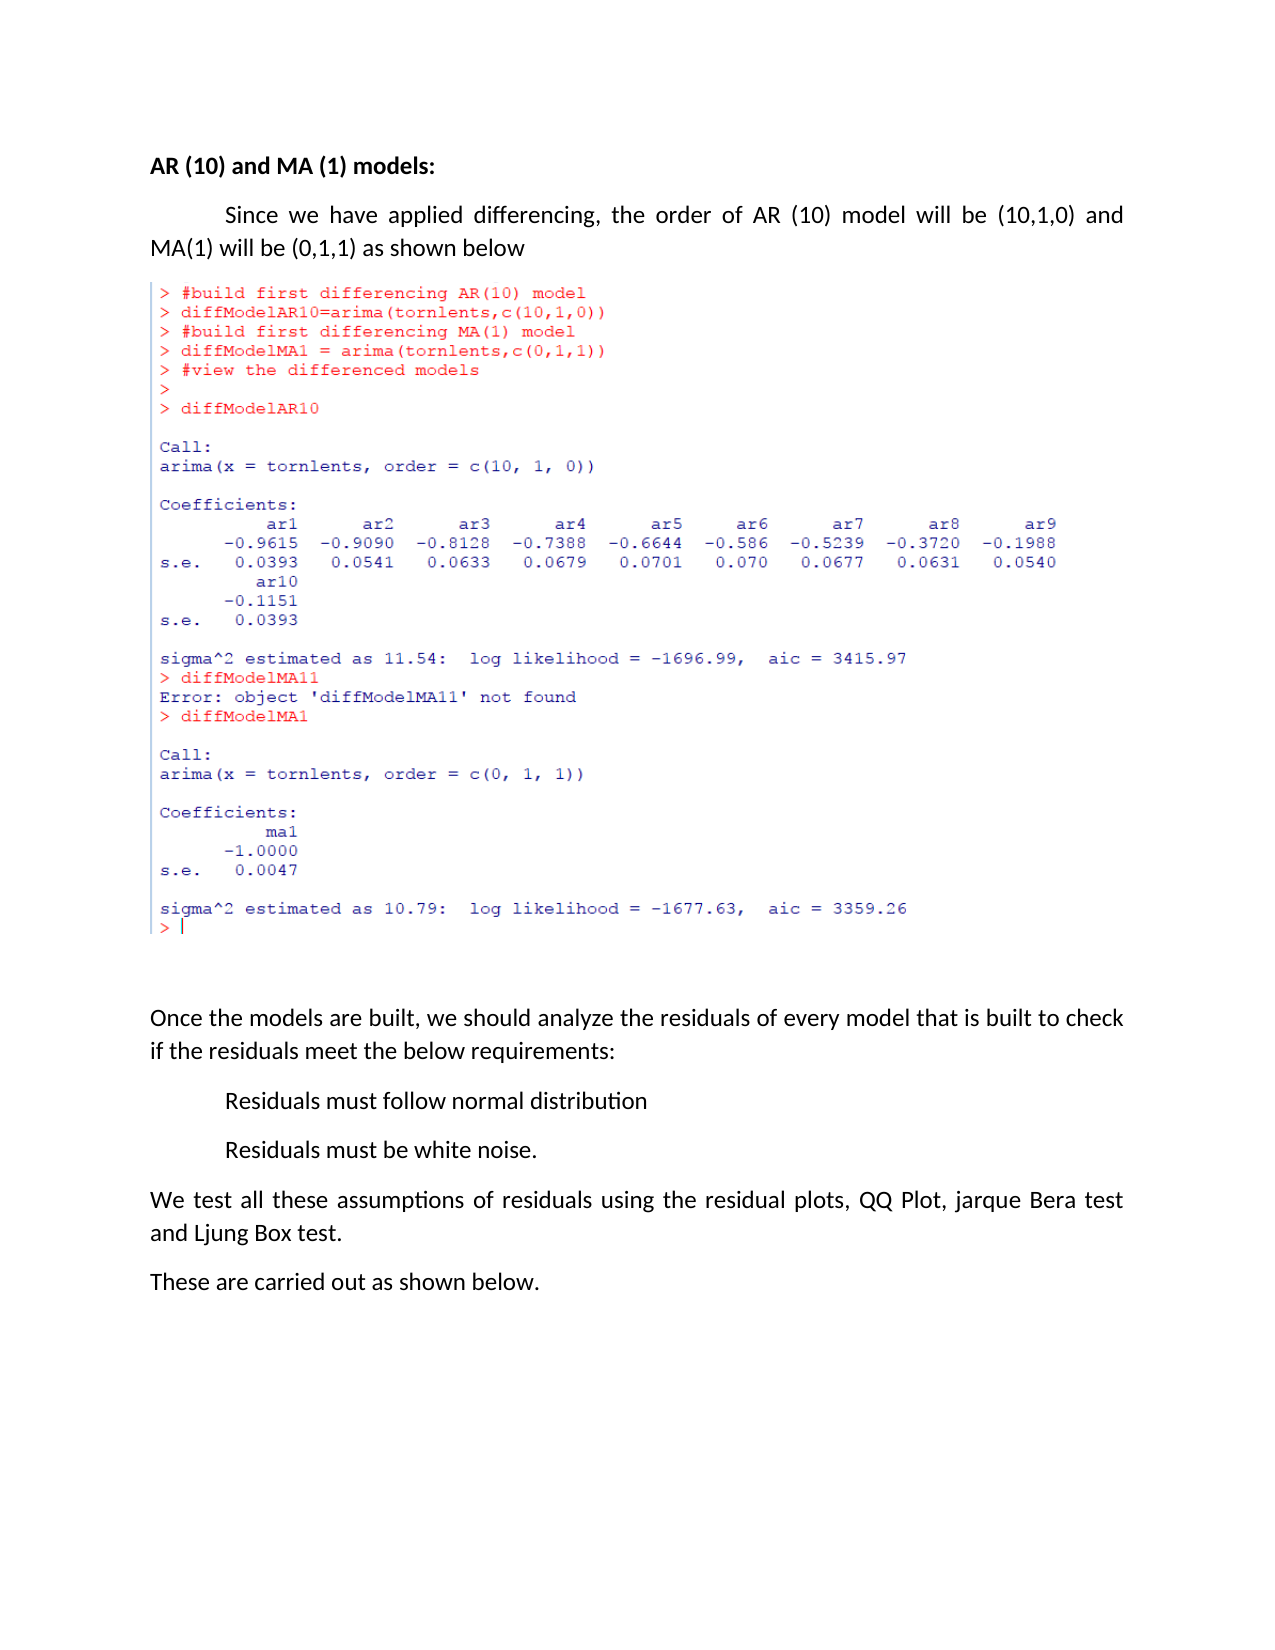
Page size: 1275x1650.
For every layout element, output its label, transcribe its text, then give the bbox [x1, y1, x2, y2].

text AR (10) and MA (1) models: [150, 150, 1125, 181]
text Once the models are built, we should analyze the residuals of every model that is built to check if the residuals meet the below requirements: [150, 1002, 1125, 1066]
text These are carried out as shown below. [150, 1266, 1125, 1297]
text Residuals must follow normal distribution [150, 1085, 1125, 1115]
text Since we have applied differencing, the order of AR (10) model will be (10,1,0) and MA(1) will be (0,1,1) as shown below [150, 199, 1125, 263]
text We test all these assumptions of residuals using the residual plots, QQ Plot, jarque Bera test and Ljung Box test. [150, 1184, 1125, 1247]
text Residuals must be white noise. [150, 1134, 1125, 1165]
picture [150, 282, 1125, 934]
